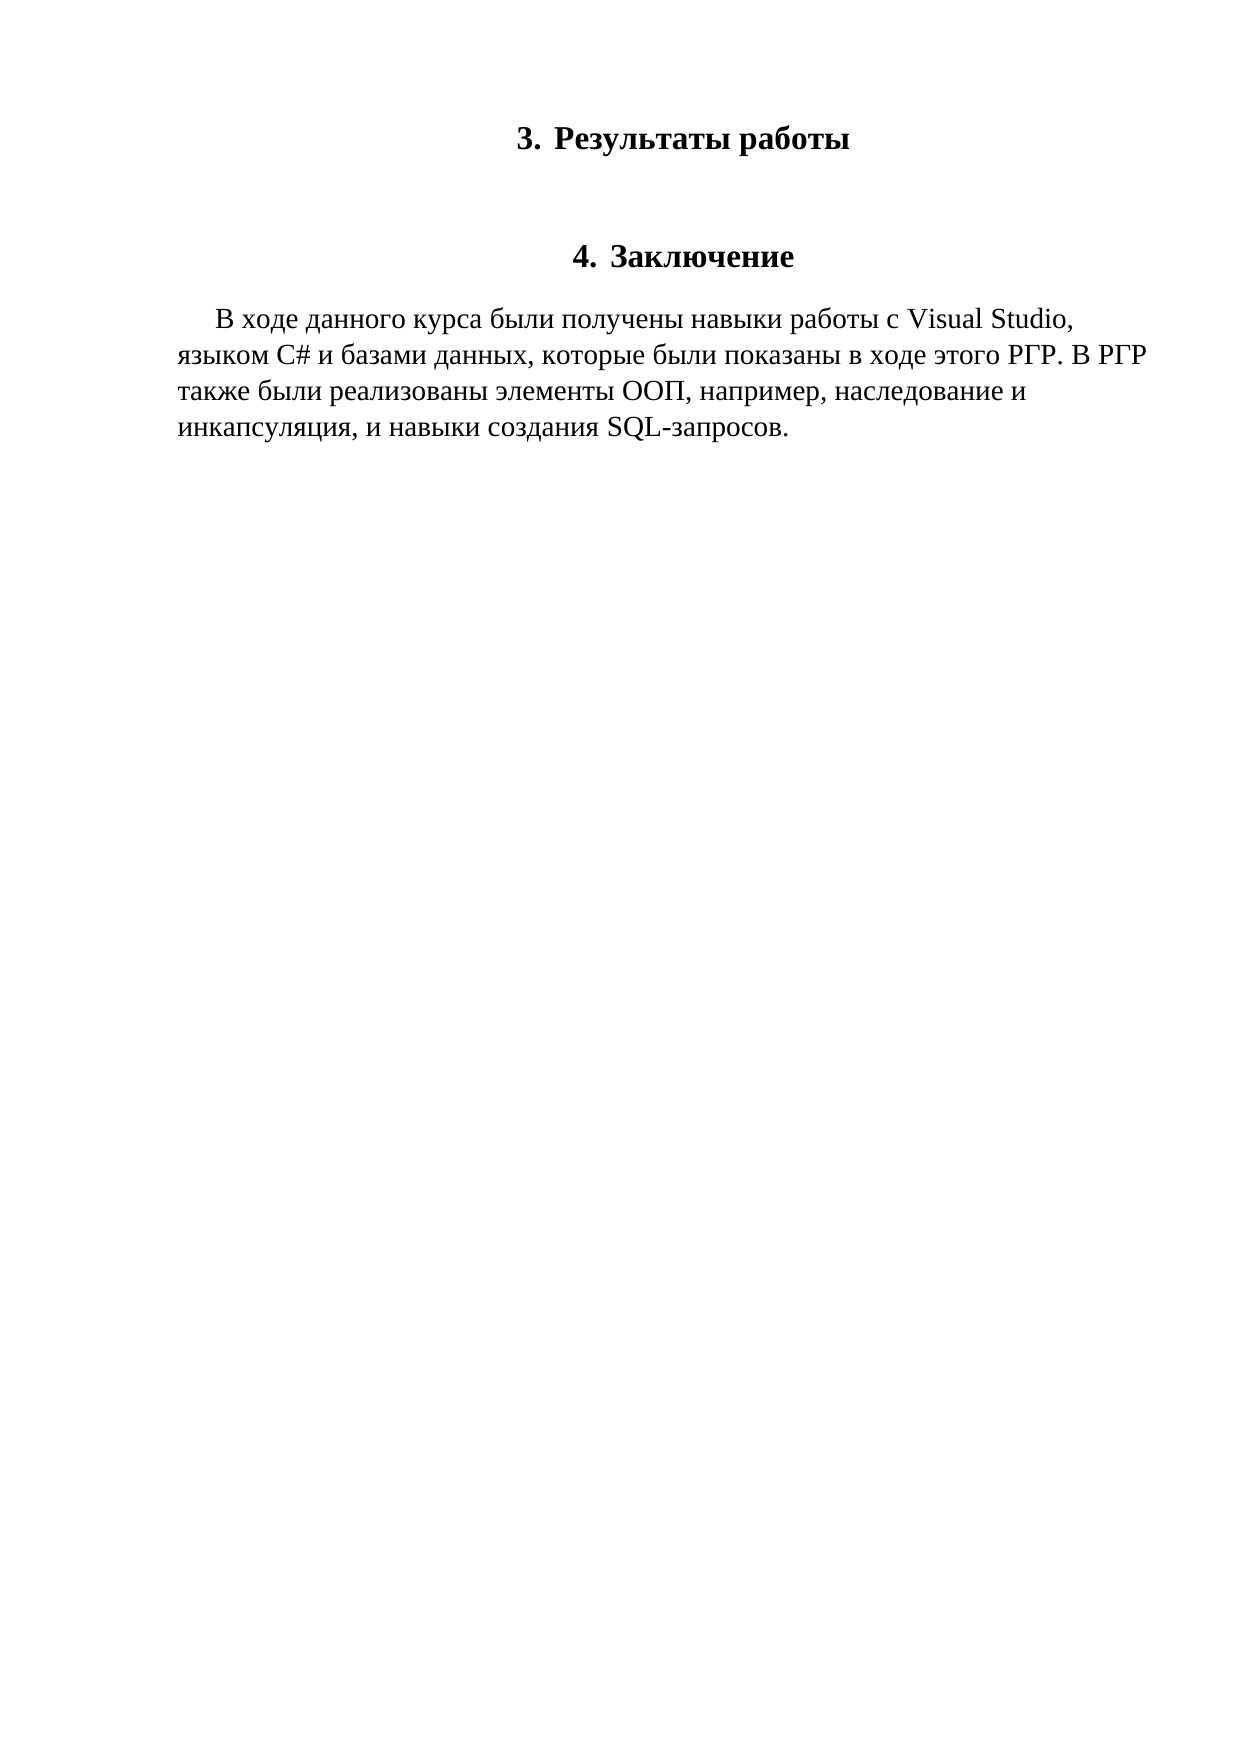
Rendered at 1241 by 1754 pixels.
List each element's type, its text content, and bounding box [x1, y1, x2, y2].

list Результаты работы [215, 118, 1152, 156]
list Заключение [215, 236, 1152, 274]
text В ходе данного курса были получены навыки работы с Visual Studio, языком C# и базами данных, которые были показаны в ходе этого РГР. В РГР также были реализованы элементы ООП, например, наследование и инкапсуляция, и навыки создания SQL-запросов. [177, 301, 1152, 443]
